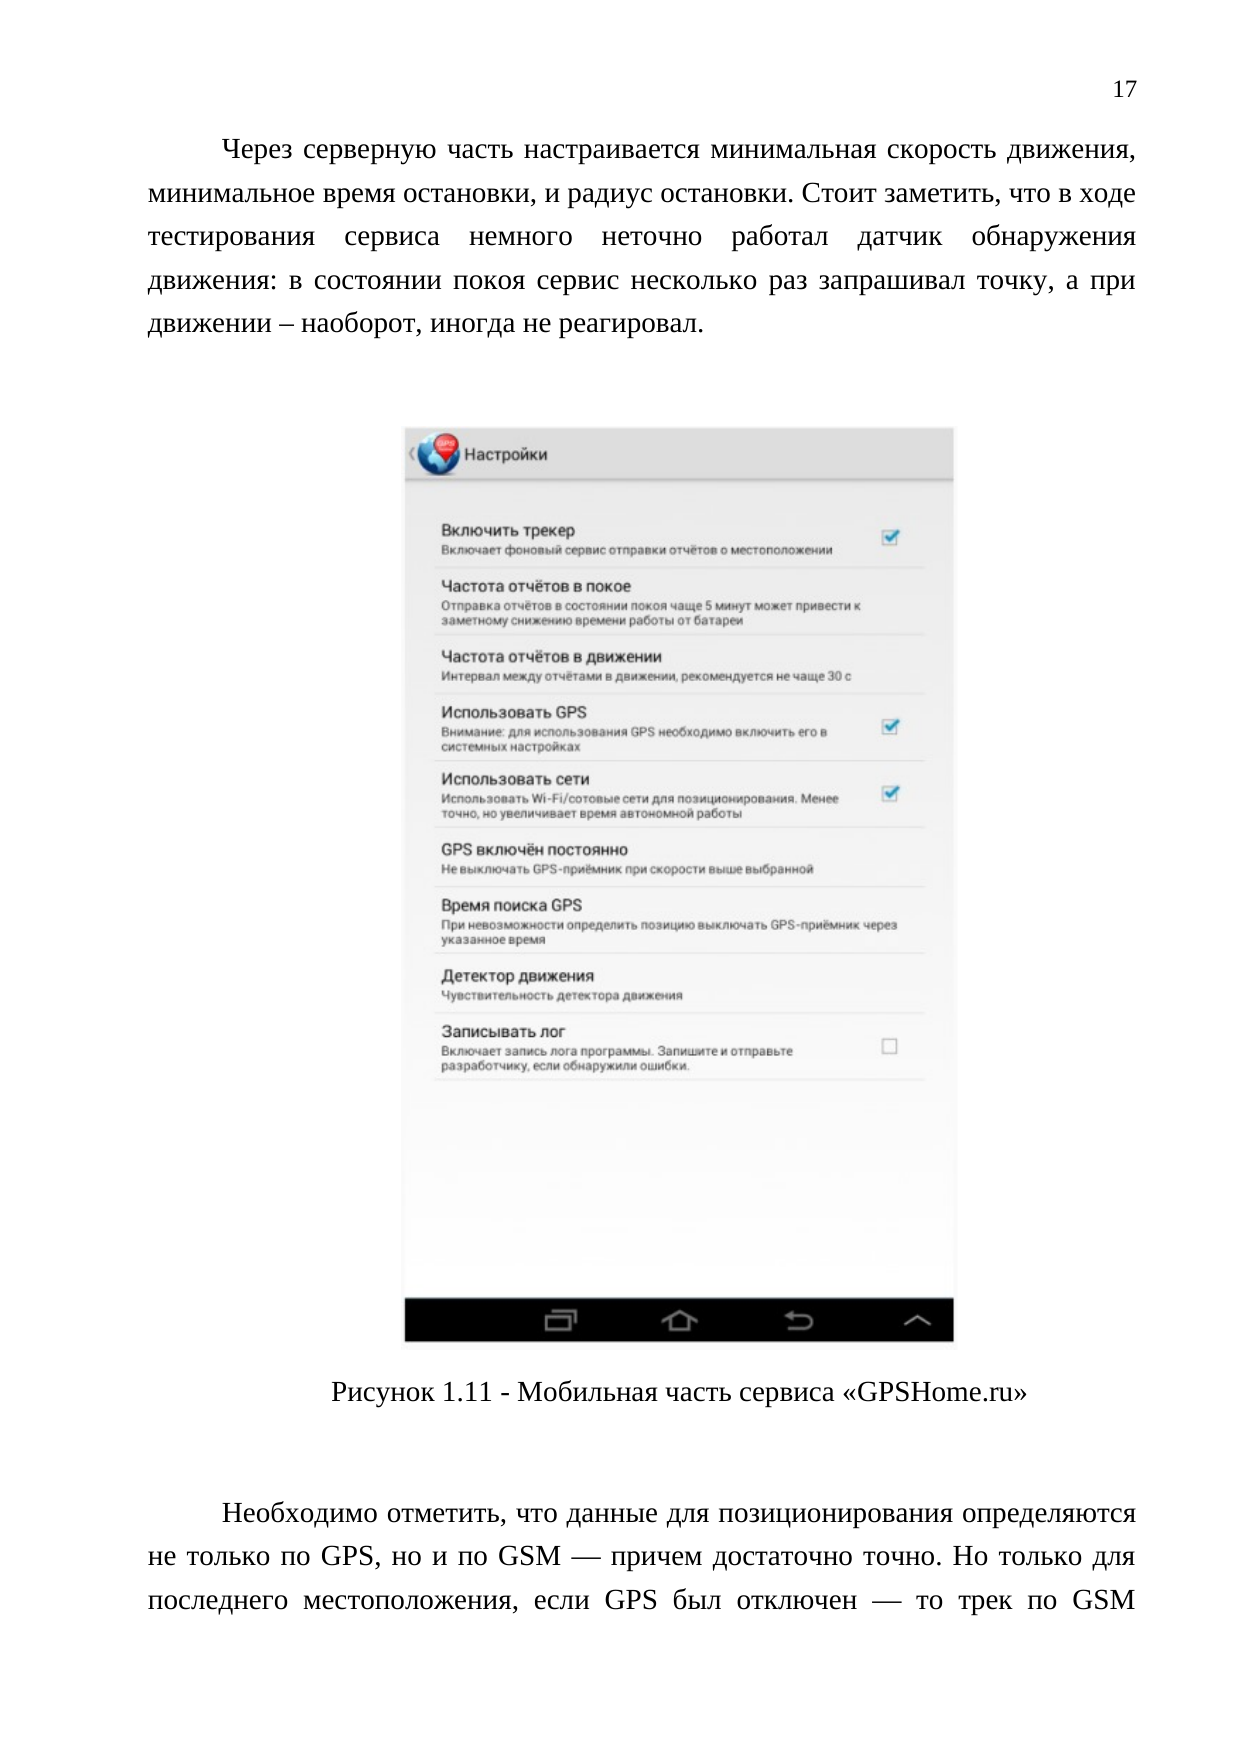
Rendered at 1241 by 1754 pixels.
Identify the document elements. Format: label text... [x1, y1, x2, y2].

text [148, 1495, 1137, 1616]
text Через серверную часть настраивается минимальная скорость движения, минимальное время остановки, и радиус остановки. Стоит заметить, что в ходе тестирования сервиса немного неточно работал датчик обнаружения движения: в состоянии покоя сервис несколько раз запрашивал точку, а при движении – наоборот, иногда не реагировал. [148, 131, 1137, 339]
picture [401, 426, 958, 1350]
text Рисунок 1.11 - Мобильная часть сервиса «GPSHome.ru» [148, 1374, 1137, 1408]
